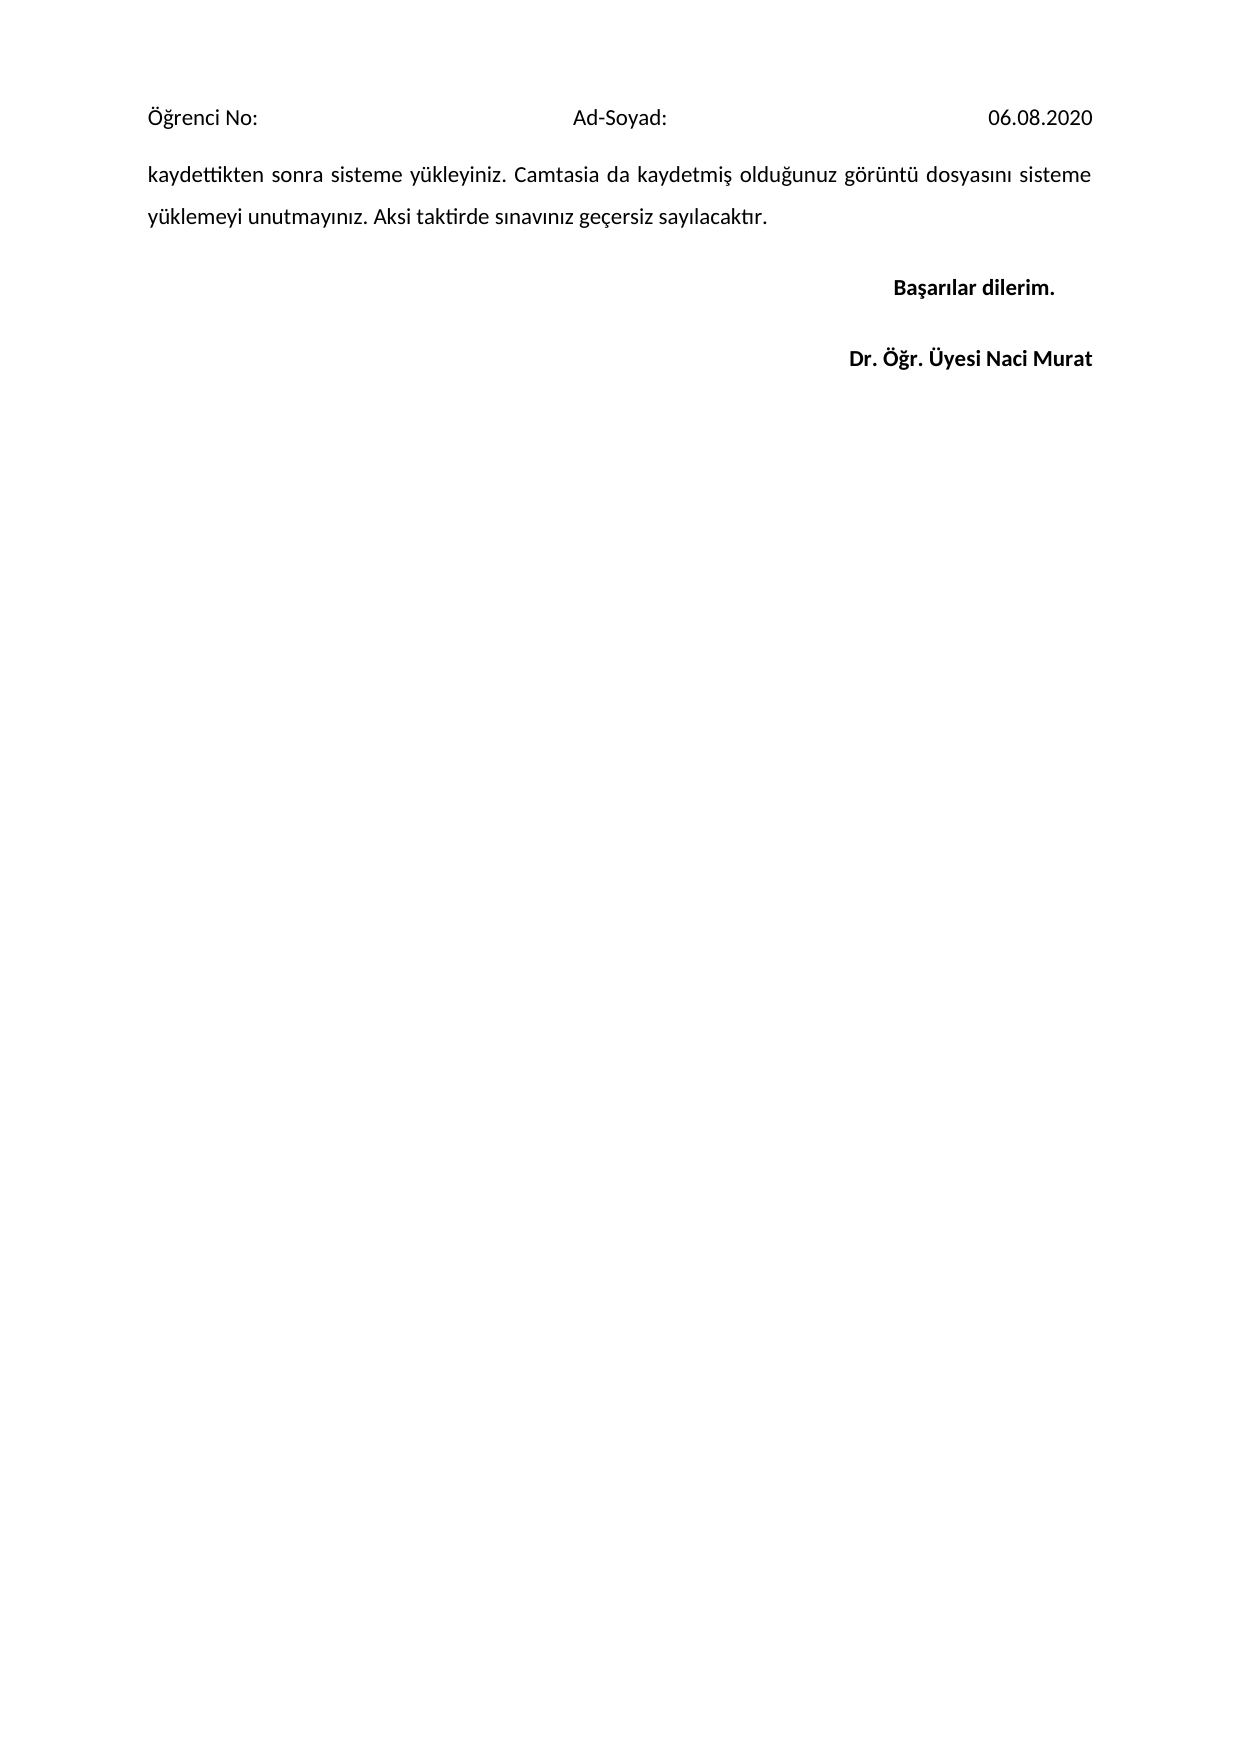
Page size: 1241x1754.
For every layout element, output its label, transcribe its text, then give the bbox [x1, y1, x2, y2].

text Dr. Öğr. Üyesi Naci Murat [148, 344, 1093, 372]
text Başarılar dilerim. [148, 273, 1093, 301]
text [148, 160, 1093, 230]
